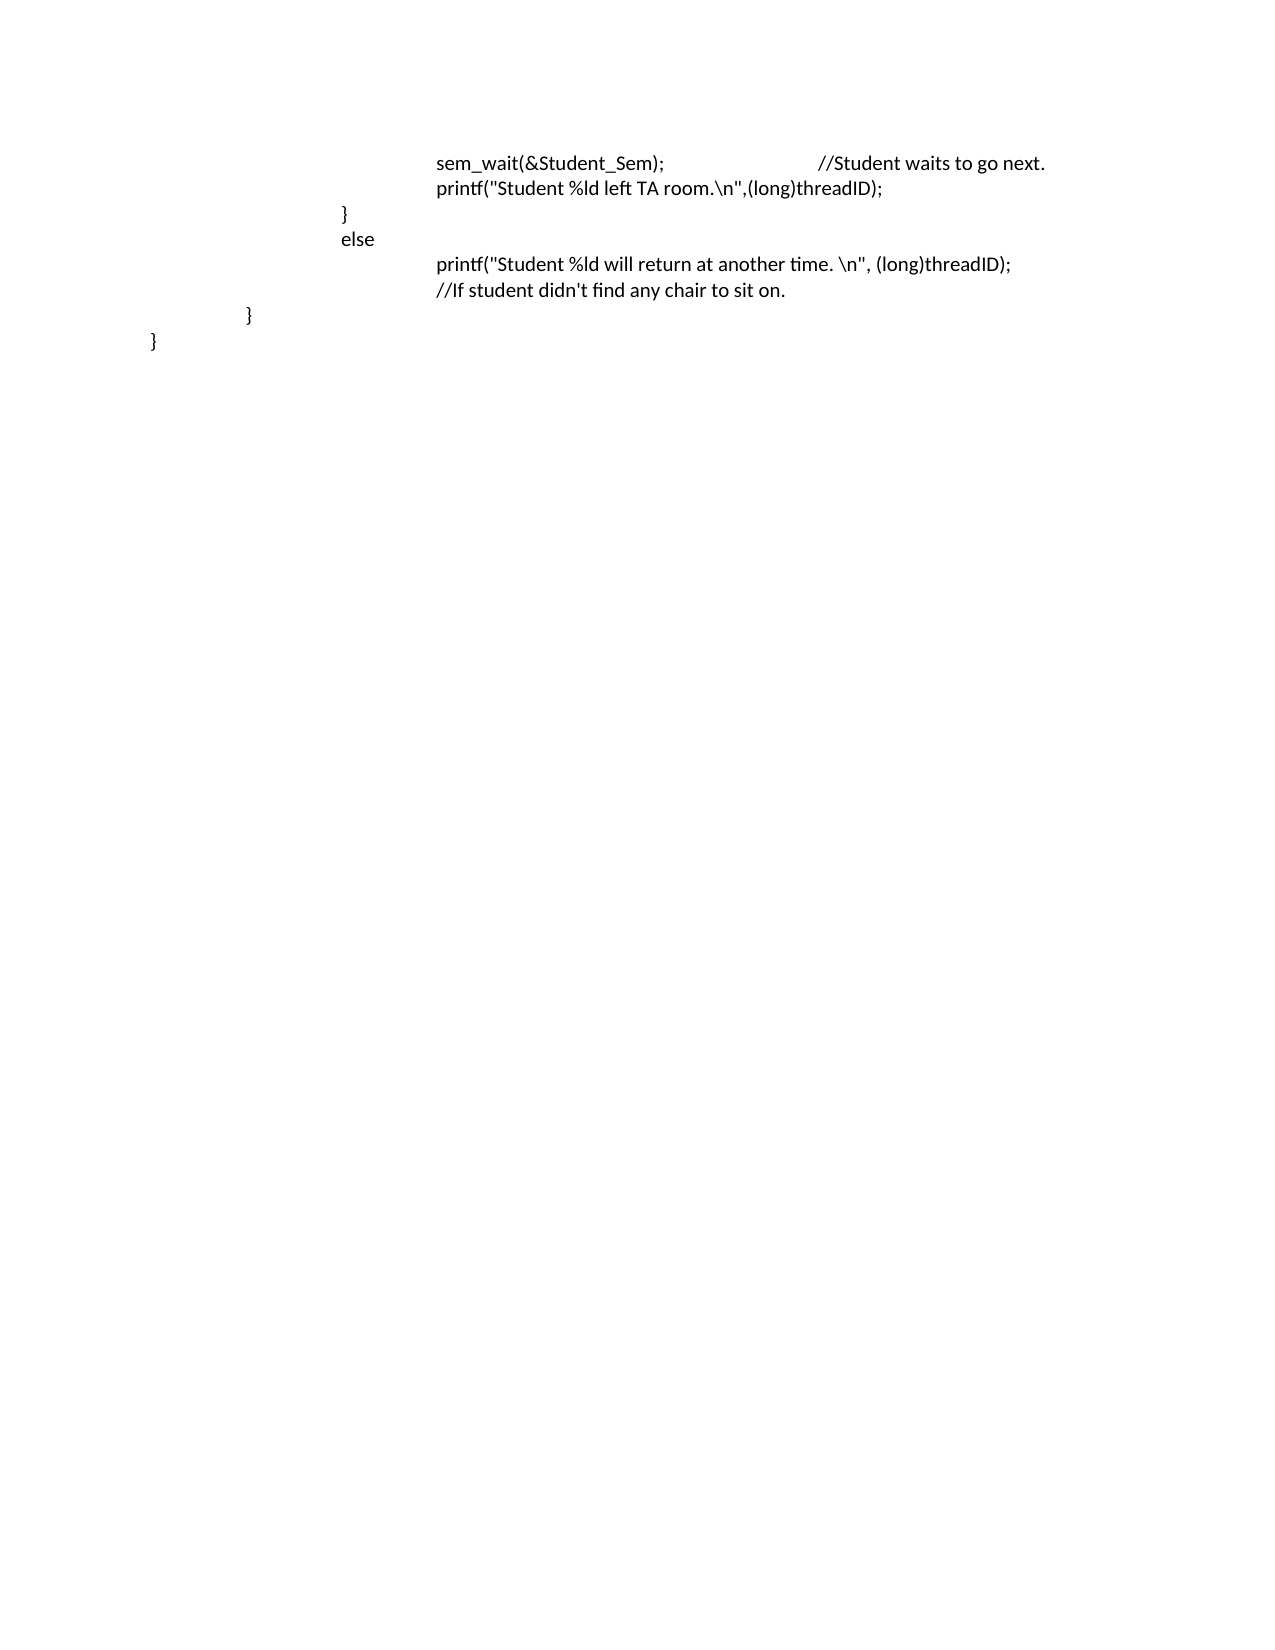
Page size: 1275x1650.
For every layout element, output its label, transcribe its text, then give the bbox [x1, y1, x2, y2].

text sem_wait(&Student_Sem); //Student waits to go next. [150, 150, 1125, 175]
text } [150, 328, 1125, 353]
text } [150, 302, 1125, 328]
text //If student didn't find any chair to sit on. [150, 277, 1125, 302]
text } [150, 201, 1125, 226]
text printf("Student %ld left TA room.\n",(long)threadID); [150, 175, 1125, 201]
text printf("Student %ld will return at another time. \n", (long)threadID); [150, 252, 1125, 277]
text else [150, 226, 1125, 252]
